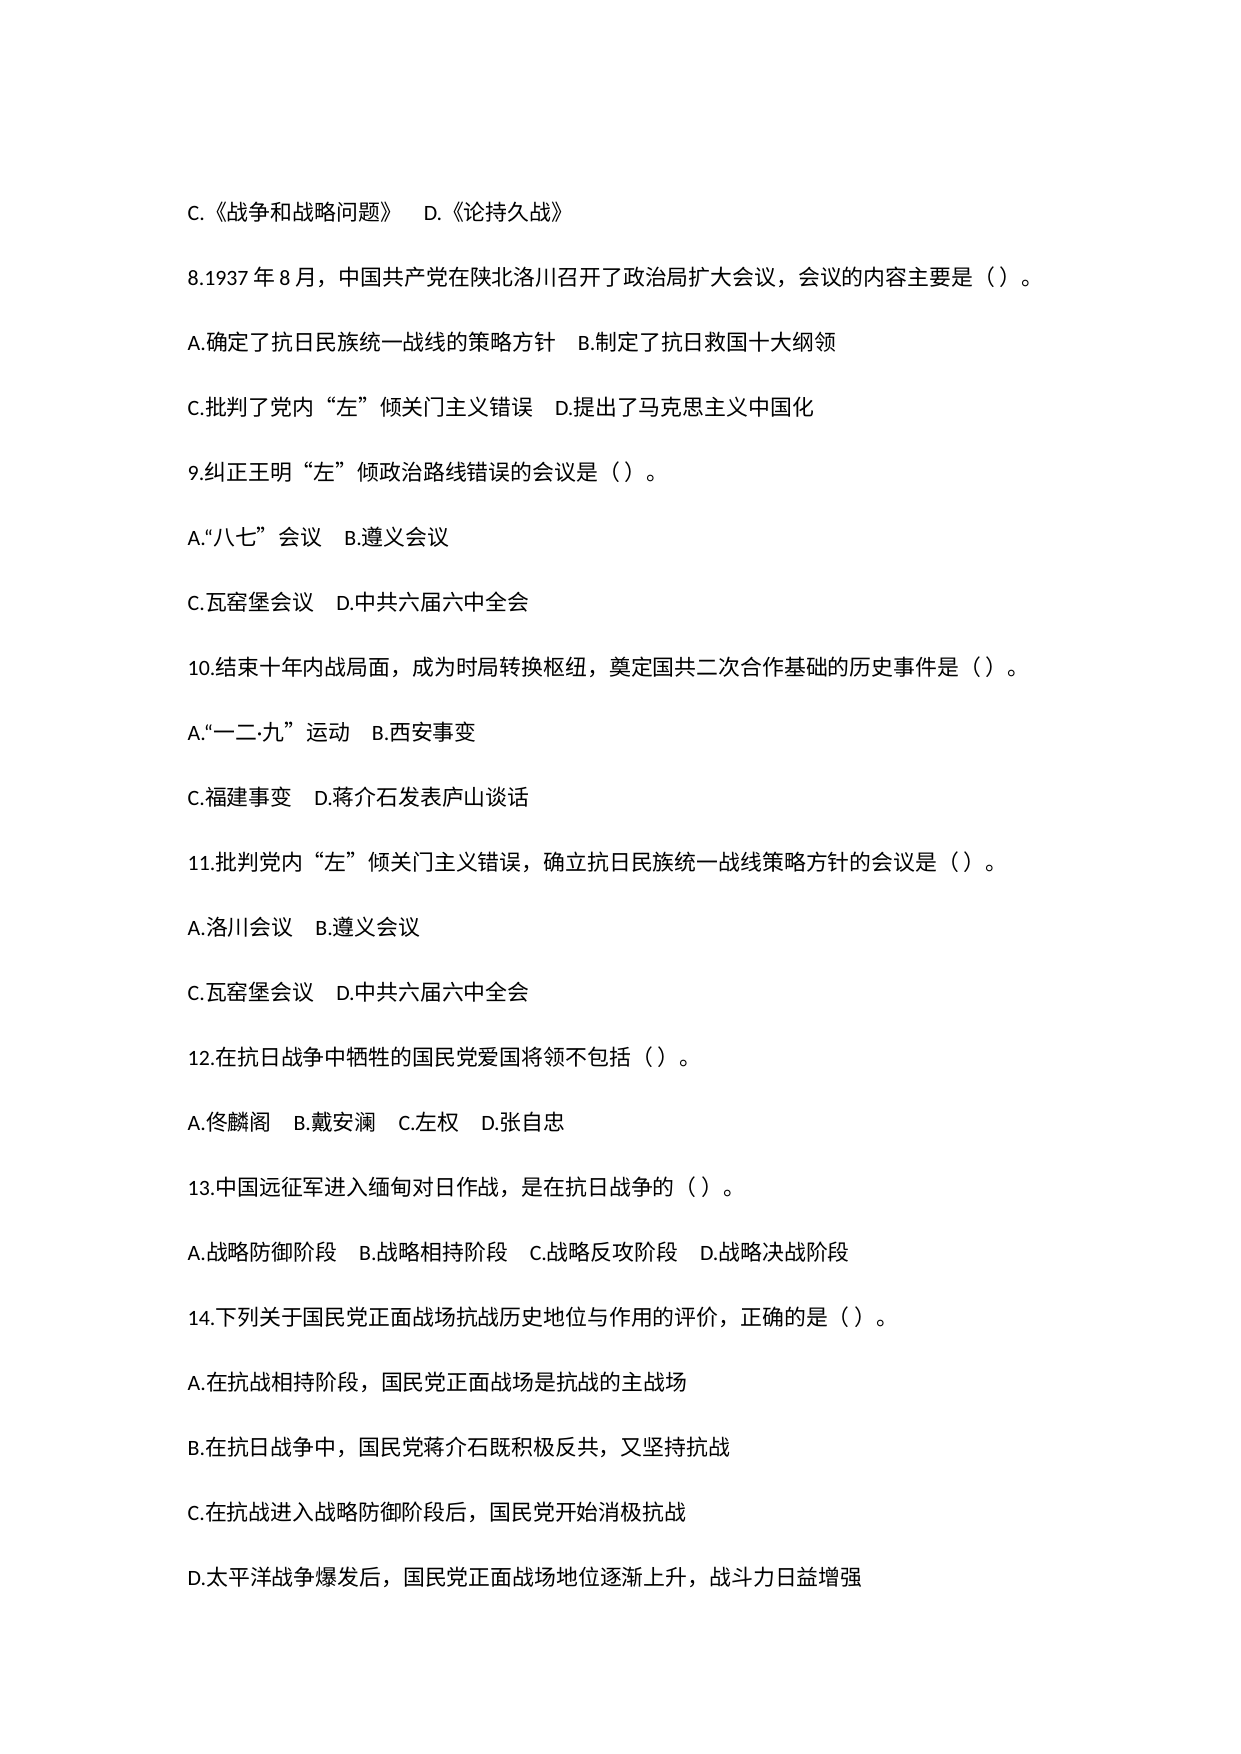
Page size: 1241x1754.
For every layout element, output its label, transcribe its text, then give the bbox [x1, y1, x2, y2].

text 8.1937年8月，中国共产党在陕北洛川召开了政治局扩大会议，会议的内容主要是（ ）。 [187, 259, 1053, 292]
text 9.纠正王明“左”倾政治路线错误的会议是（ ）。 [187, 454, 1053, 487]
text A.洛川会议 B.遵义会议 [187, 909, 1053, 942]
text C.在抗战进入战略防御阶段后，国民党开始消极抗战 [187, 1494, 1053, 1527]
text B.在抗日战争中，国民党蒋介石既积极反共，又坚持抗战 [187, 1429, 1053, 1462]
text 12.在抗日战争中牺牲的国民党爱国将领不包括（ ）。 [187, 1039, 1053, 1072]
text 14.下列关于国民党正面战场抗战历史地位与作用的评价，正确的是（ ）。 [187, 1299, 1053, 1332]
text C.瓦窑堡会议 D.中共六届六中全会 [187, 974, 1053, 1007]
text A.在抗战相持阶段，国民党正面战场是抗战的主战场 [187, 1364, 1053, 1397]
text C.《战争和战略问题》 D.《论持久战》 [187, 194, 1053, 227]
text C.瓦窑堡会议 D.中共六届六中全会 [187, 584, 1053, 617]
text D.太平洋战争爆发后，国民党正面战场地位逐渐上升，战斗力日益增强 [187, 1559, 1053, 1592]
text A.确定了抗日民族统一战线的策略方针 B.制定了抗日救国十大纲领 [187, 324, 1053, 357]
text A.战略防御阶段 B.战略相持阶段 C.战略反攻阶段 D.战略决战阶段 [187, 1234, 1053, 1267]
text A.佟麟阁 B.戴安澜 C.左权 D.张自忠 [187, 1104, 1053, 1137]
text A.“八七”会议 B.遵义会议 [187, 519, 1053, 552]
text 10.结束十年内战局面，成为时局转换枢纽，奠定国共二次合作基础的历史事件是（ ）。 [187, 649, 1053, 682]
text 13.中国远征军进入缅甸对日作战，是在抗日战争的（ ）。 [187, 1169, 1053, 1202]
text C.福建事变 D.蒋介石发表庐山谈话 [187, 779, 1053, 812]
text A.“一二·九”运动 B.西安事变 [187, 714, 1053, 747]
text C.批判了党内“左”倾关门主义错误 D.提出了马克思主义中国化 [187, 389, 1053, 422]
text 11.批判党内“左”倾关门主义错误，确立抗日民族统一战线策略方针的会议是（ ）。 [187, 844, 1053, 877]
